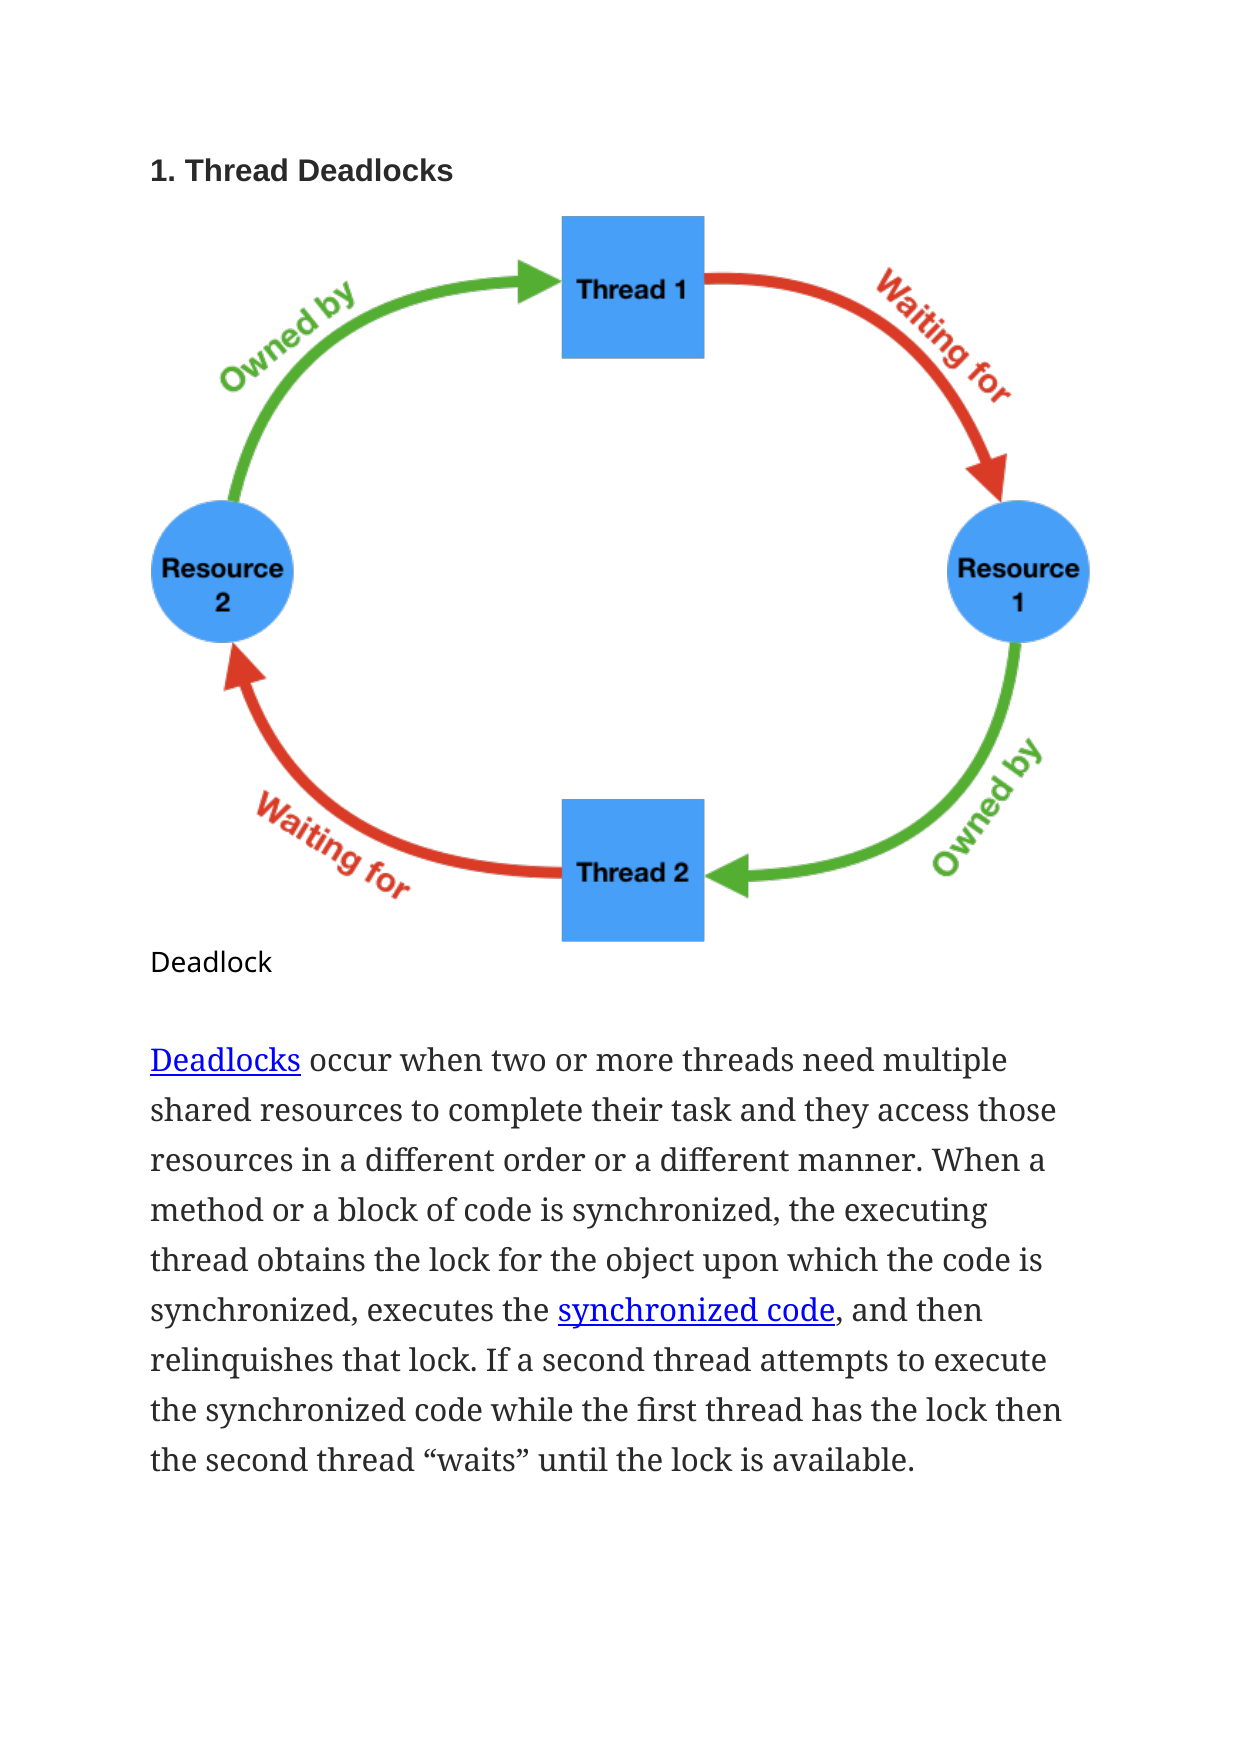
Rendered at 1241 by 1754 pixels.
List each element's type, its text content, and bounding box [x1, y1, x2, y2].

picture [150, 215, 1091, 943]
text Deadlock [150, 943, 1090, 981]
text Deadlocks occur when two or more threads need multiple shared resources to complete their task and they access those resources in a different order or a different manner. When a method or a block of code is synchronized, the executing thread obtains the lock for the object upon which the code is synchronized, executes the synchronized code, and then relinquishes that lock. If a second thread attempts to execute the synchronized code while the first thread has the lock then the second thread “waits” until the lock is available. [150, 1031, 1090, 1481]
text 1. Thread Deadlocks [150, 150, 1090, 187]
